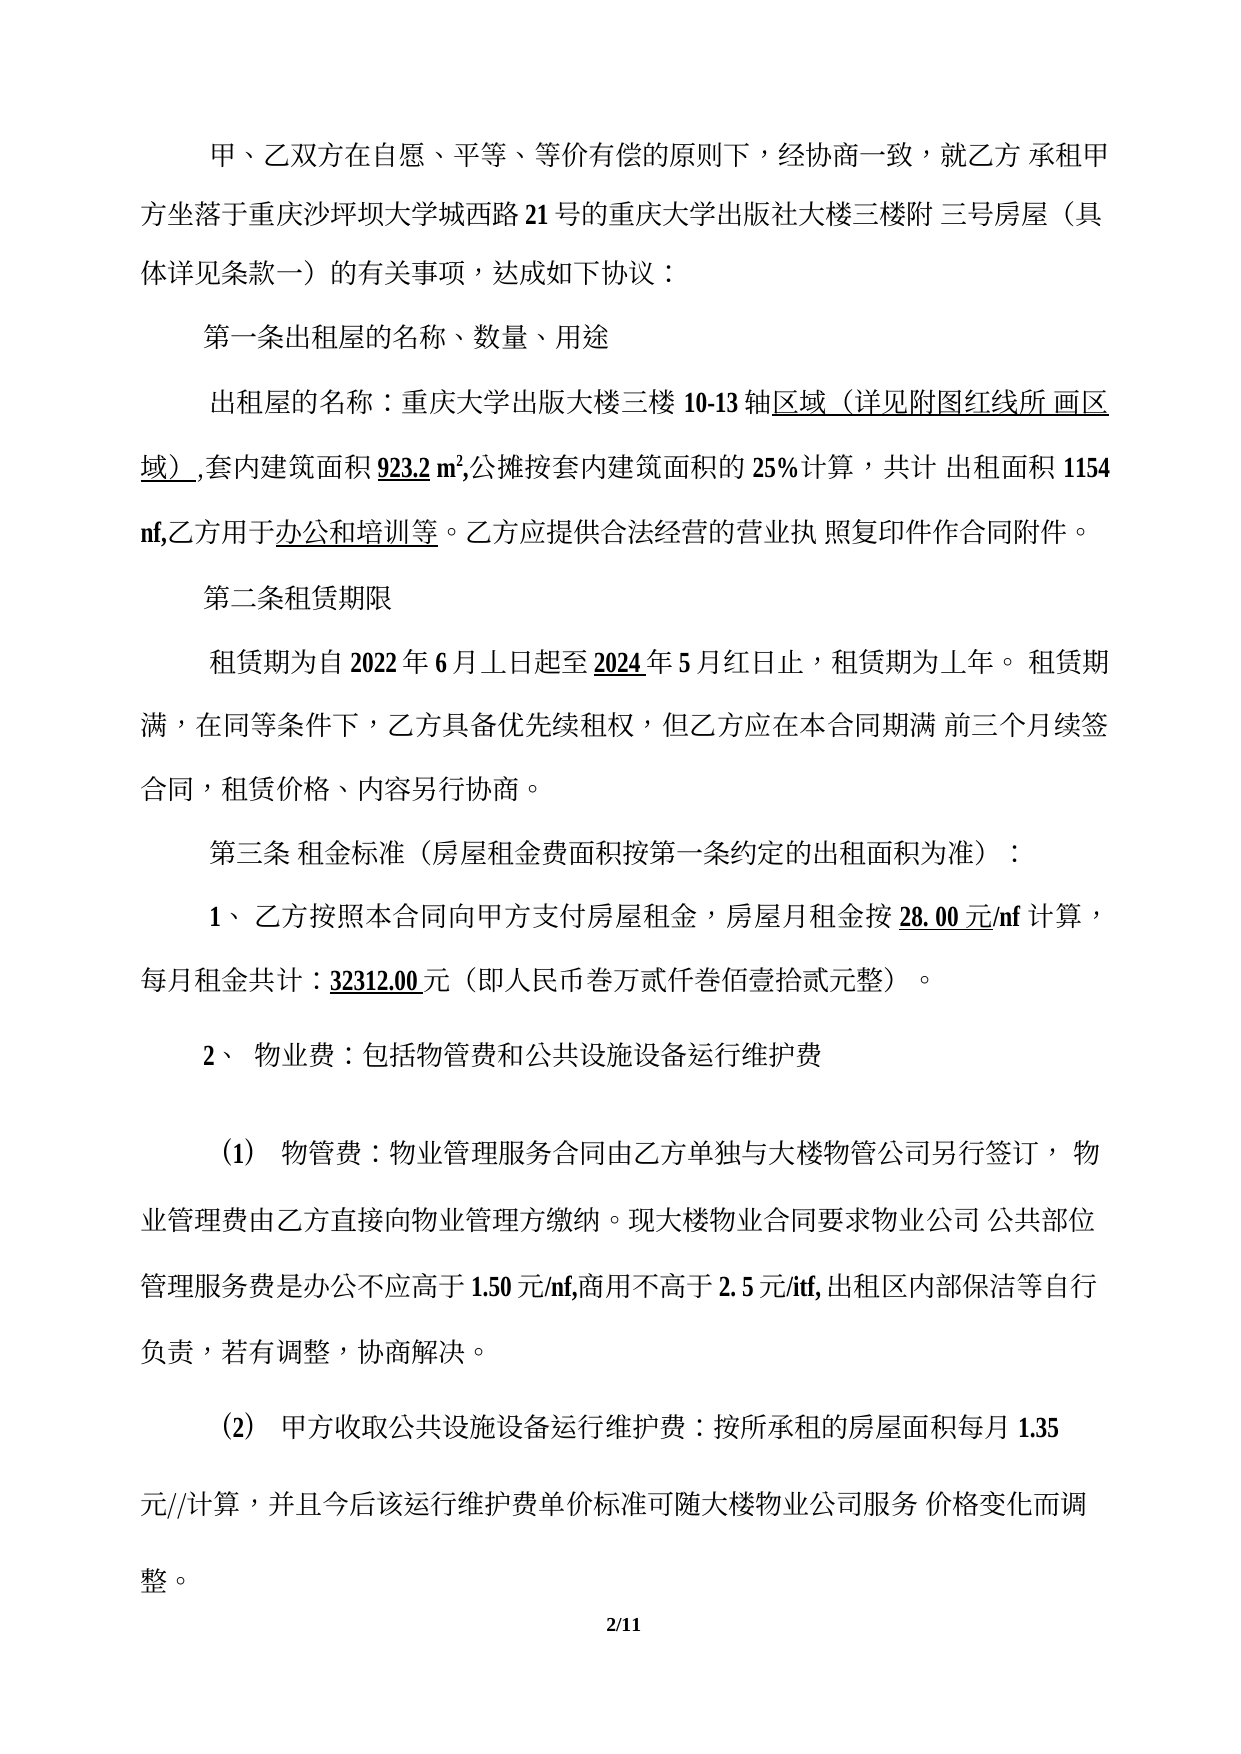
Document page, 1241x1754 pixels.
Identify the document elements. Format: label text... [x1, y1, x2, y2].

text 第一条出租屋的名称、数量、用途 [140, 295, 1110, 360]
text 第三条 租金标准（房屋租金费面积按第一条约定的出租面积为准）： [140, 812, 1110, 876]
text 甲、乙双方在自愿、平等、等价有偿的原则下，经协商一致，就乙方 承租甲方坐落于重庆沙坪坝大学城西路21号的重庆大学出版社大楼三楼附 三号房屋（具体详见条款一）的有关事项，达成如下协议： [140, 118, 1110, 295]
text 租赁期为自2022年6月丄日起至2024年5月红日止，租赁期为丄年。 租赁期满，在同等条件下，乙方具备优先续租权，但乙方应在本合同期满 前三个月续签合同，租赁价格、内容另行协商。 [140, 621, 1110, 812]
text 2、 物业费：包括物管费和公共设施设备运行维护费 [140, 1034, 1110, 1073]
text （1） 物管费：物业管理服务合同由乙方单独与大楼物管公司另行签订， 物业管理费由乙方直接向物业管理方缴纳。现大楼物业合同要求物业公司 公共部位管理服务费是办公不应高于1.50元/nf,商用不高于2. 5元/itf, 出租区内部保洁等自行负责，若有调整，协商解决。 [140, 1111, 1110, 1375]
text 1、 乙方按照本合同向甲方支付房屋租金，房屋月租金按28. 00元/nf 计算，每月租金共计：32312.00元（即人民币巻万贰仟巻佰壹拾贰元整）。 [140, 876, 1110, 1003]
text 第二条租赁期限 [140, 556, 1110, 621]
text 出租屋的名称：重庆大学出版大楼三楼10-13轴区域（详见附图红线所 画区域）,套内建筑面积923.2 m2,公摊按套内建筑面积的25%计算，共计 出租面积1154 nf,乙方用于办公和培训等。乙方应提供合法经营的营业执 照复印件作合同附件。 [140, 360, 1110, 556]
text （2） 甲方收取公共设施设备运行维护费：按所承租的房屋面积每月 1.35元//计算，并且今后该运行维护费单价标准可随大楼物业公司服务 价格变化而调整。 [140, 1407, 1110, 1599]
